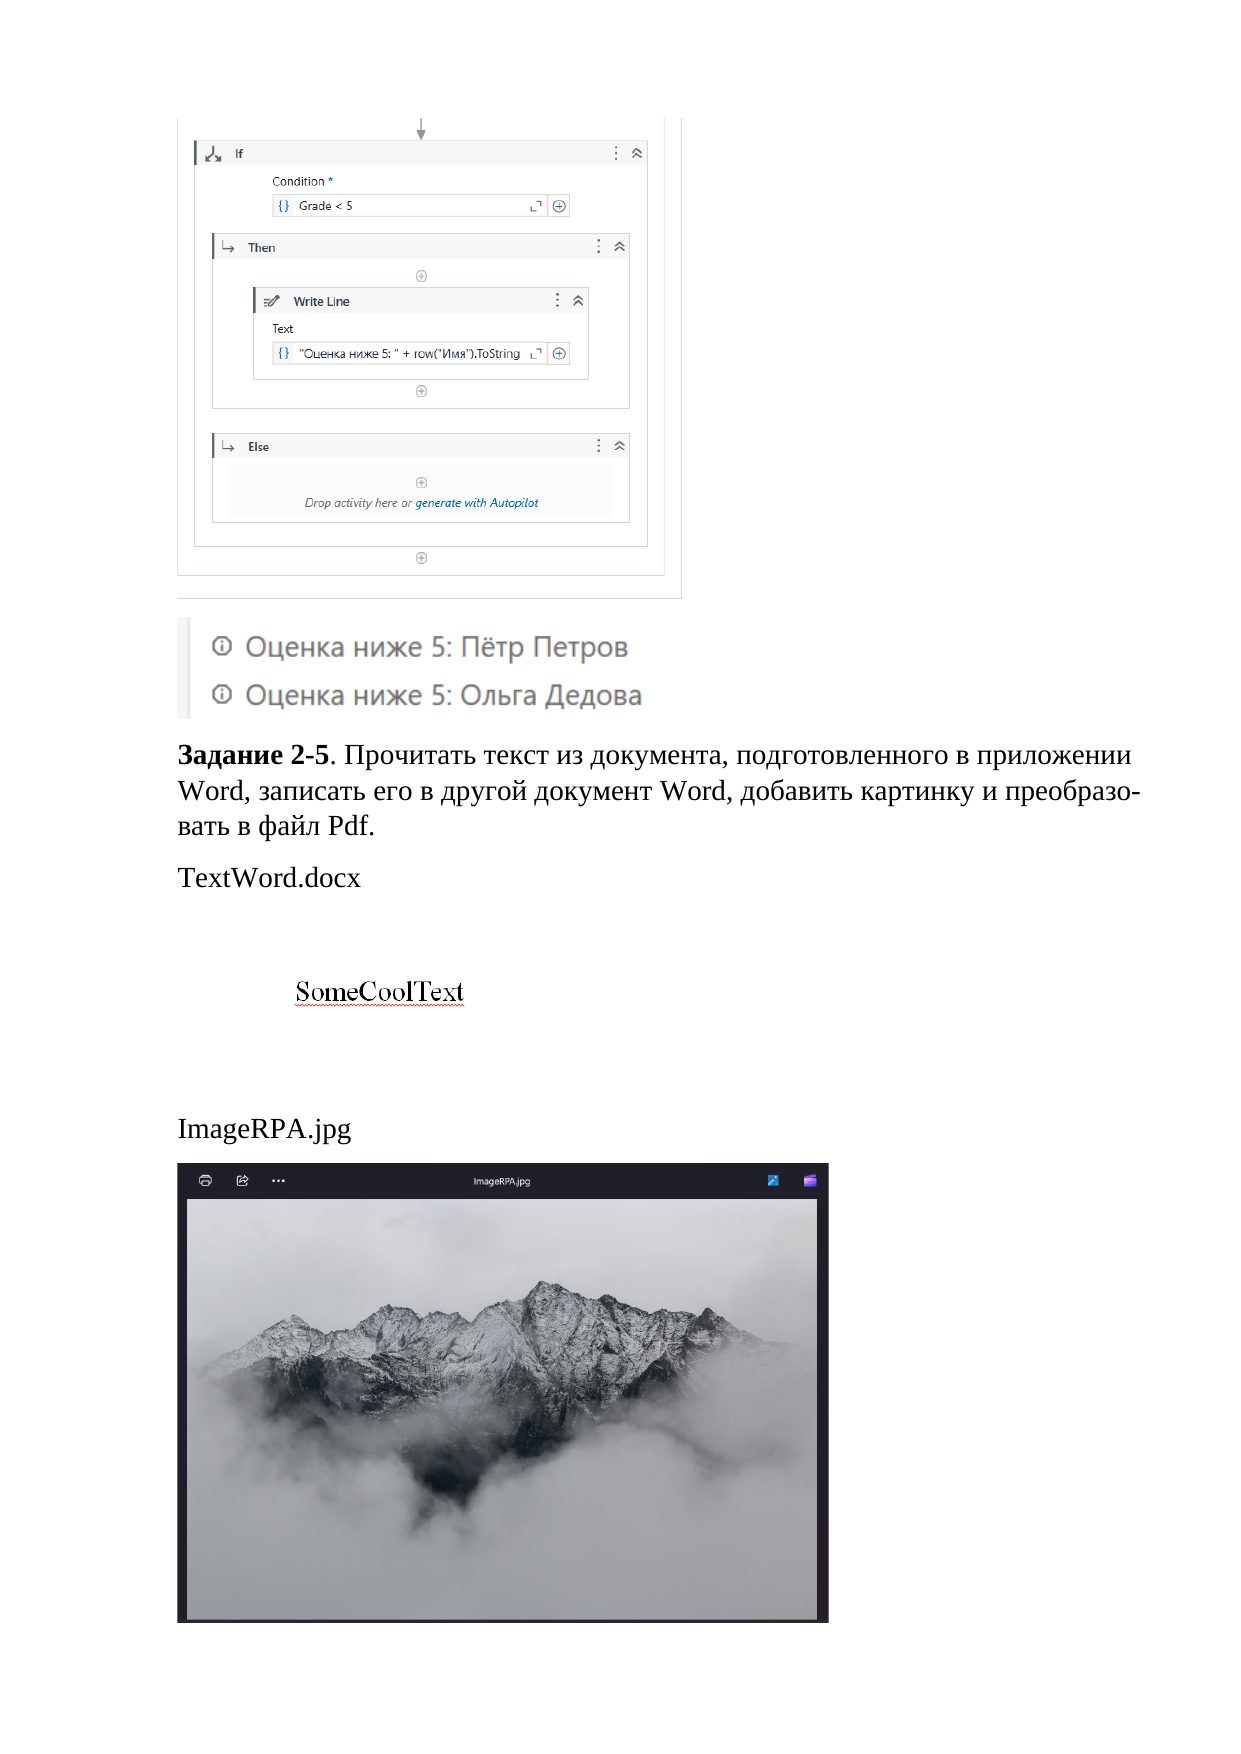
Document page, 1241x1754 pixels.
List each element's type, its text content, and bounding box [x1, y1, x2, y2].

picture [177, 1163, 829, 1623]
picture [177, 912, 576, 1093]
text Задание 2-5. Прочитать текст из документа, подготовленного в приложении Word, записать его в другой документ Word, добавить картинку и преобразо-вать в файл Pdf. [177, 737, 1152, 842]
text TextWord.docx [177, 861, 1152, 894]
picture [177, 617, 710, 719]
picture [177, 118, 695, 600]
text ImageRPA.jpg [177, 1111, 1152, 1145]
